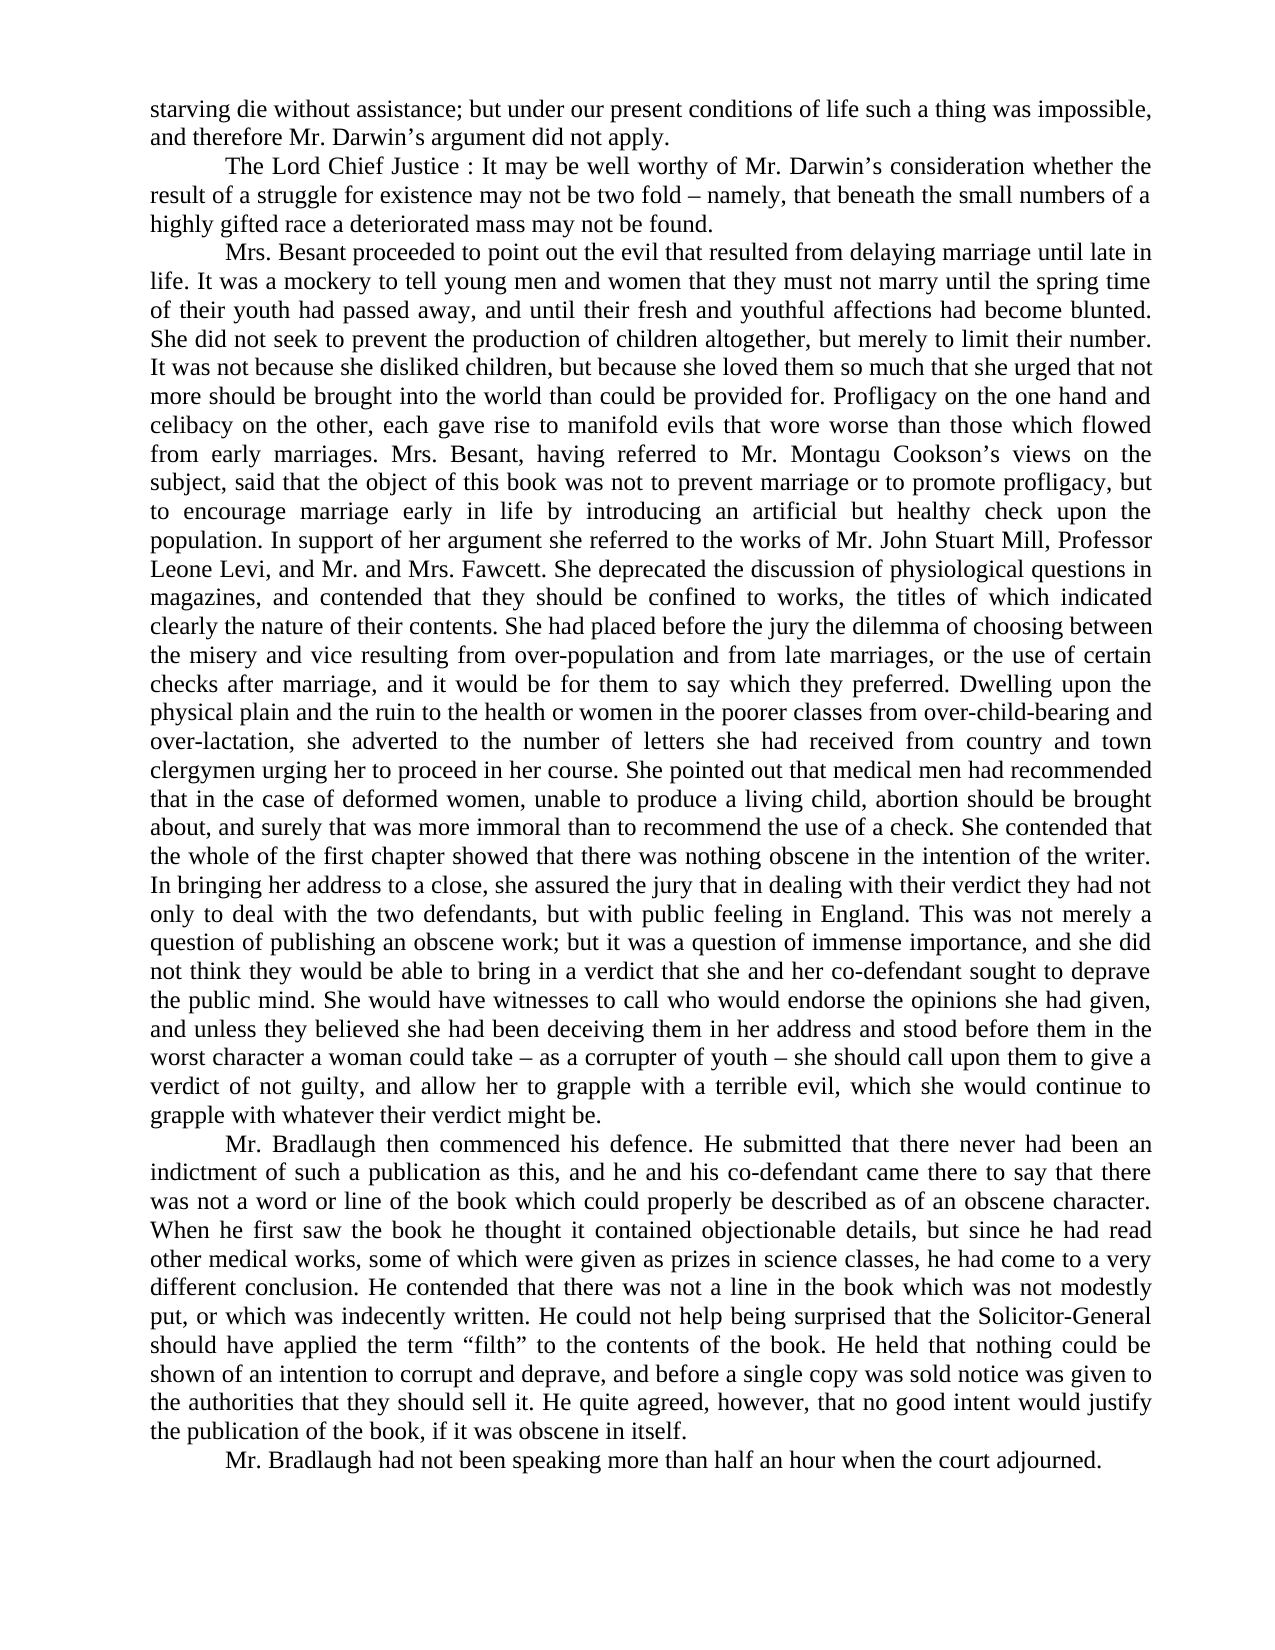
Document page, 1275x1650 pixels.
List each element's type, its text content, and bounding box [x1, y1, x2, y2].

text The Lord Chief Justice : It may be well worthy of Mr. Darwin’s consideration whether the result of a struggle for existence may not be two fold – namely, that beneath the small numbers of a highly gifted race a deteriorated mass may not be found. [150, 151, 1153, 237]
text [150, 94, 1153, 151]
text Mr. Bradlaugh then commenced his defence. He submitted that there never had been an indictment of such a publication as this, and he and his co-defendant came there to say that there was not a word or line of the book which could properly be described as of an obscene character. When he first saw the book he thought it contained objectionable details, but since he had read other medical works, some of which were given as prizes in science classes, he had come to a very different conclusion. He contended that there was not a line in the book which was not modestly put, or which was indecently written. He could not help being surprised that the Solicitor-General should have applied the term “filth” to the contents of the book. He held that nothing could be shown of an intention to corrupt and deprave, and before a single copy was sold notice was given to the authorities that they should sell it. He quite agreed, however, that no good intent would justify the publication of the book, if it was obscene in itself. [150, 1129, 1153, 1445]
text Mrs. Besant proceeded to point out the evil that resulted from delaying marriage until late in life. It was a mockery to tell young men and women that they must not marry until the spring time of their youth had passed away, and until their fresh and youthful affections had become blunted. She did not seek to prevent the production of children altogether, but merely to limit their number. It was not because she disliked children, but because she loved them so much that she urged that not more should be brought into the world than could be provided for. Profligacy on the one hand and celibacy on the other, each gave rise to manifold evils that wore worse than those which flowed from early marriages. Mrs. Besant, having referred to Mr. Montagu Cookson’s views on the subject, said that the object of this book was not to prevent marriage or to promote profligacy, but to encourage marriage early in life by introducing an artificial but healthy check upon the population. In support of her argument she referred to the works of Mr. John Stuart Mill, Professor Leone Levi, and Mr. and Mrs. Fawcett. She deprecated the discussion of physiological questions in magazines, and contended that they should be confined to works, the titles of which indicated clearly the nature of their contents. She had placed before the jury the dilemma of choosing between the misery and vice resulting from over-population and from late marriages, or the use of certain checks after marriage, and it would be for them to say which they preferred. Dwelling upon the physical plain and the ruin to the health or women in the poorer classes from over-child-bearing and over-lactation, she adverted to the number of letters she had received from country and town clergymen urging her to proceed in her course. She pointed out that medical men had recommended that in the case of deformed women, unable to produce a living child, abortion should be brought about, and surely that was more immoral than to recommend the use of a check. She contended that the whole of the first chapter showed that there was nothing obscene in the intention of the writer. In bringing her address to a close, she assured the jury that in dealing with their verdict they had not only to deal with the two defendants, but with public feeling in England. This was not merely a question of publishing an obscene work; but it was a question of immense importance, and she did not think they would be able to bring in a verdict that she and her co-defendant sought to deprave the public mind. She would have witnesses to call who would endorse the opinions she had given, and unless they believed she had been deceiving them in her address and stood before them in the worst character a woman could take – as a corrupter of youth – she should call upon them to give a verdict of not guilty, and allow her to grapple with a terrible evil, which she would continue to grapple with whatever their verdict might be. [150, 237, 1153, 1129]
text Mr. Bradlaugh had not been speaking more than half an hour when the court adjourned. [150, 1445, 1153, 1474]
